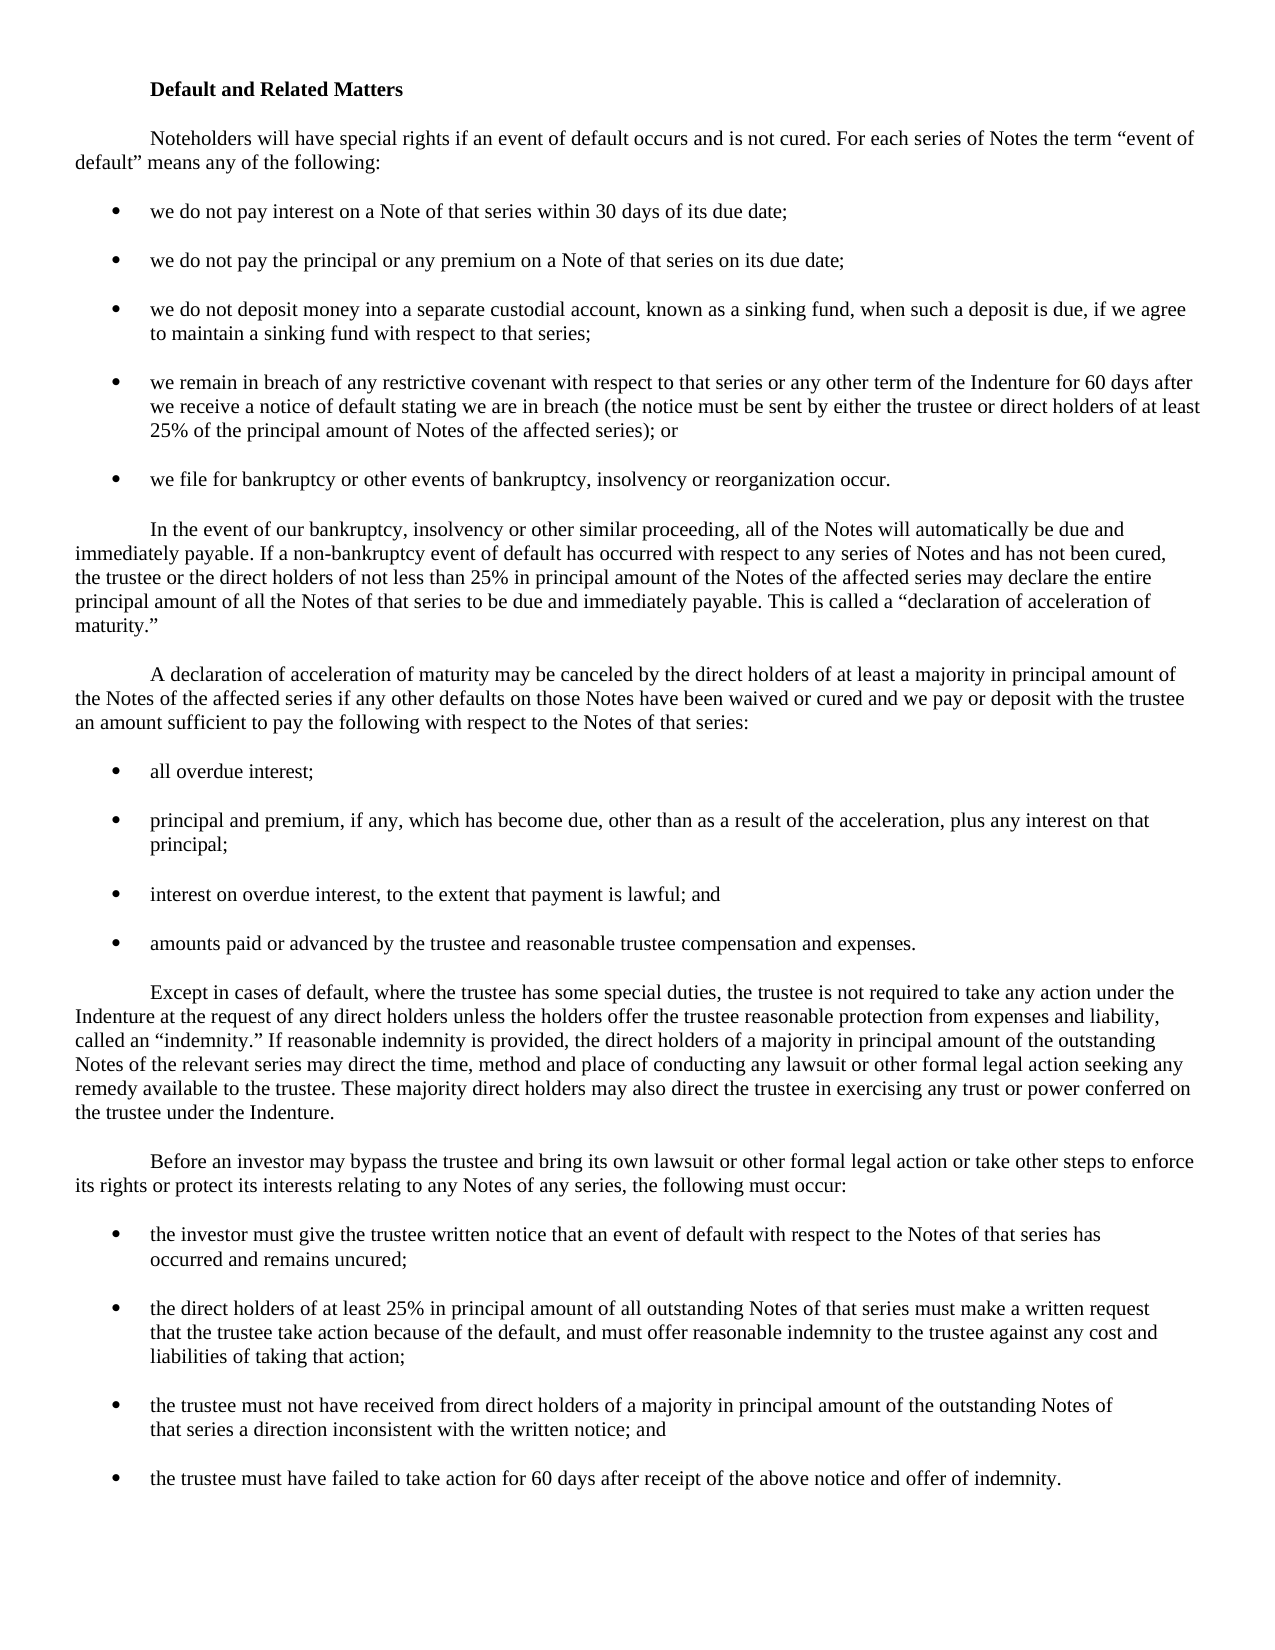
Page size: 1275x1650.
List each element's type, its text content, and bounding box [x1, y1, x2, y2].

list the investor must give the trustee written notice that an event of default with respect to the Notes of that series has occurred and remains uncured; [112, 1222, 1179, 1271]
list we do not pay interest on a Note of that series within 30 days of its due date; [112, 199, 1235, 223]
list we do not pay the principal or any premium on a Note of that series on its due date; [112, 248, 1235, 272]
list we file for bankruptcy or other events of bankruptcy, insolvency or reorganization occur. [112, 467, 1235, 491]
list all overdue interest; [112, 759, 1235, 783]
list amounts paid or advanced by the trustee and reasonable trustee compensation and expenses. [112, 931, 1235, 954]
list principal and premium, if any, which has become due, other than as a result of the acceleration, plus any interest on that principal; [112, 808, 1149, 856]
list the trustee must have failed to take action for 60 days after receipt of the above notice and offer of indemnity. [112, 1466, 1235, 1490]
text A declaration of acceleration of maturity may be canceled by the direct holders of at least a majority in principal amount of the Notes of the affected series if any other defaults on those Notes have been waived or cured and we pay or deposit with the trustee an amount sufficient to pay the following with respect to the Notes of that series: [75, 662, 1194, 734]
list interest on overdue interest, to the extent that payment is lawful; and [112, 881, 1235, 906]
list we remain in breach of any restrictive covenant with respect to that series or any other term of the Indenture for 60 days after we receive a notice of default stating we are in breach (the notice must be sent by either the trustee or direct holders of at least 25% of the principal amount of Notes of the affected series); or [112, 370, 1200, 442]
list we do not deposit money into a separate custodial account, known as a sinking fund, when such a deposit is due, if we agree to maintain a sinking fund with respect to that series; [112, 297, 1186, 345]
text Noteholders will have special rights if an event of default occurs and is not cured. For each series of Notes the term “event of default” means any of the following: [75, 126, 1235, 174]
list the trustee must not have received from direct holders of a majority in principal amount of the outstanding Notes of that series a direction inconsistent with the written notice; and [112, 1393, 1149, 1441]
text In the event of our bankruptcy, insolvency or other similar proceeding, all of the Notes will automatically be due and immediately payable. If a non-bankruptcy event of default has occurred with respect to any series of Notes and has not been cured, the trustee or the direct holders of not less than 25% in principal amount of the Notes of the affected series may declare the entire principal amount of all the Notes of that series to be due and immediately payable. This is called a “declaration of acceleration of maturity.” [75, 516, 1196, 637]
text Except in cases of default, where the trustee has some special duties, the trustee is not required to take any action under the Indenture at the request of any direct holders unless the holders offer the trustee reasonable protection from expenses and liability, called an “indemnity.” If reasonable indemnity is provided, the direct holders of a majority in principal amount of the outstanding Notes of the relevant series may direct the time, method and place of conducting any lawsuit or other formal legal action seeking any remedy available to the trustee. These majority direct holders may also direct the trustee in exercising any trust or power conferred on the trustee under the Indenture. [75, 980, 1194, 1124]
text Before an investor may bypass the trustee and bring its own lawsuit or other formal legal action or take other steps to enforce its rights or protect its interests relating to any Notes of any series, the following must occur: [75, 1149, 1194, 1197]
list the direct holders of at least 25% in principal amount of all outstanding Notes of that series must make a written request that the trustee take action because of the default, and must offer reasonable indemnity to the trustee against any cost and liabilities of taking that action; [112, 1296, 1186, 1368]
subtitle Default and Related Matters [150, 76, 1235, 101]
